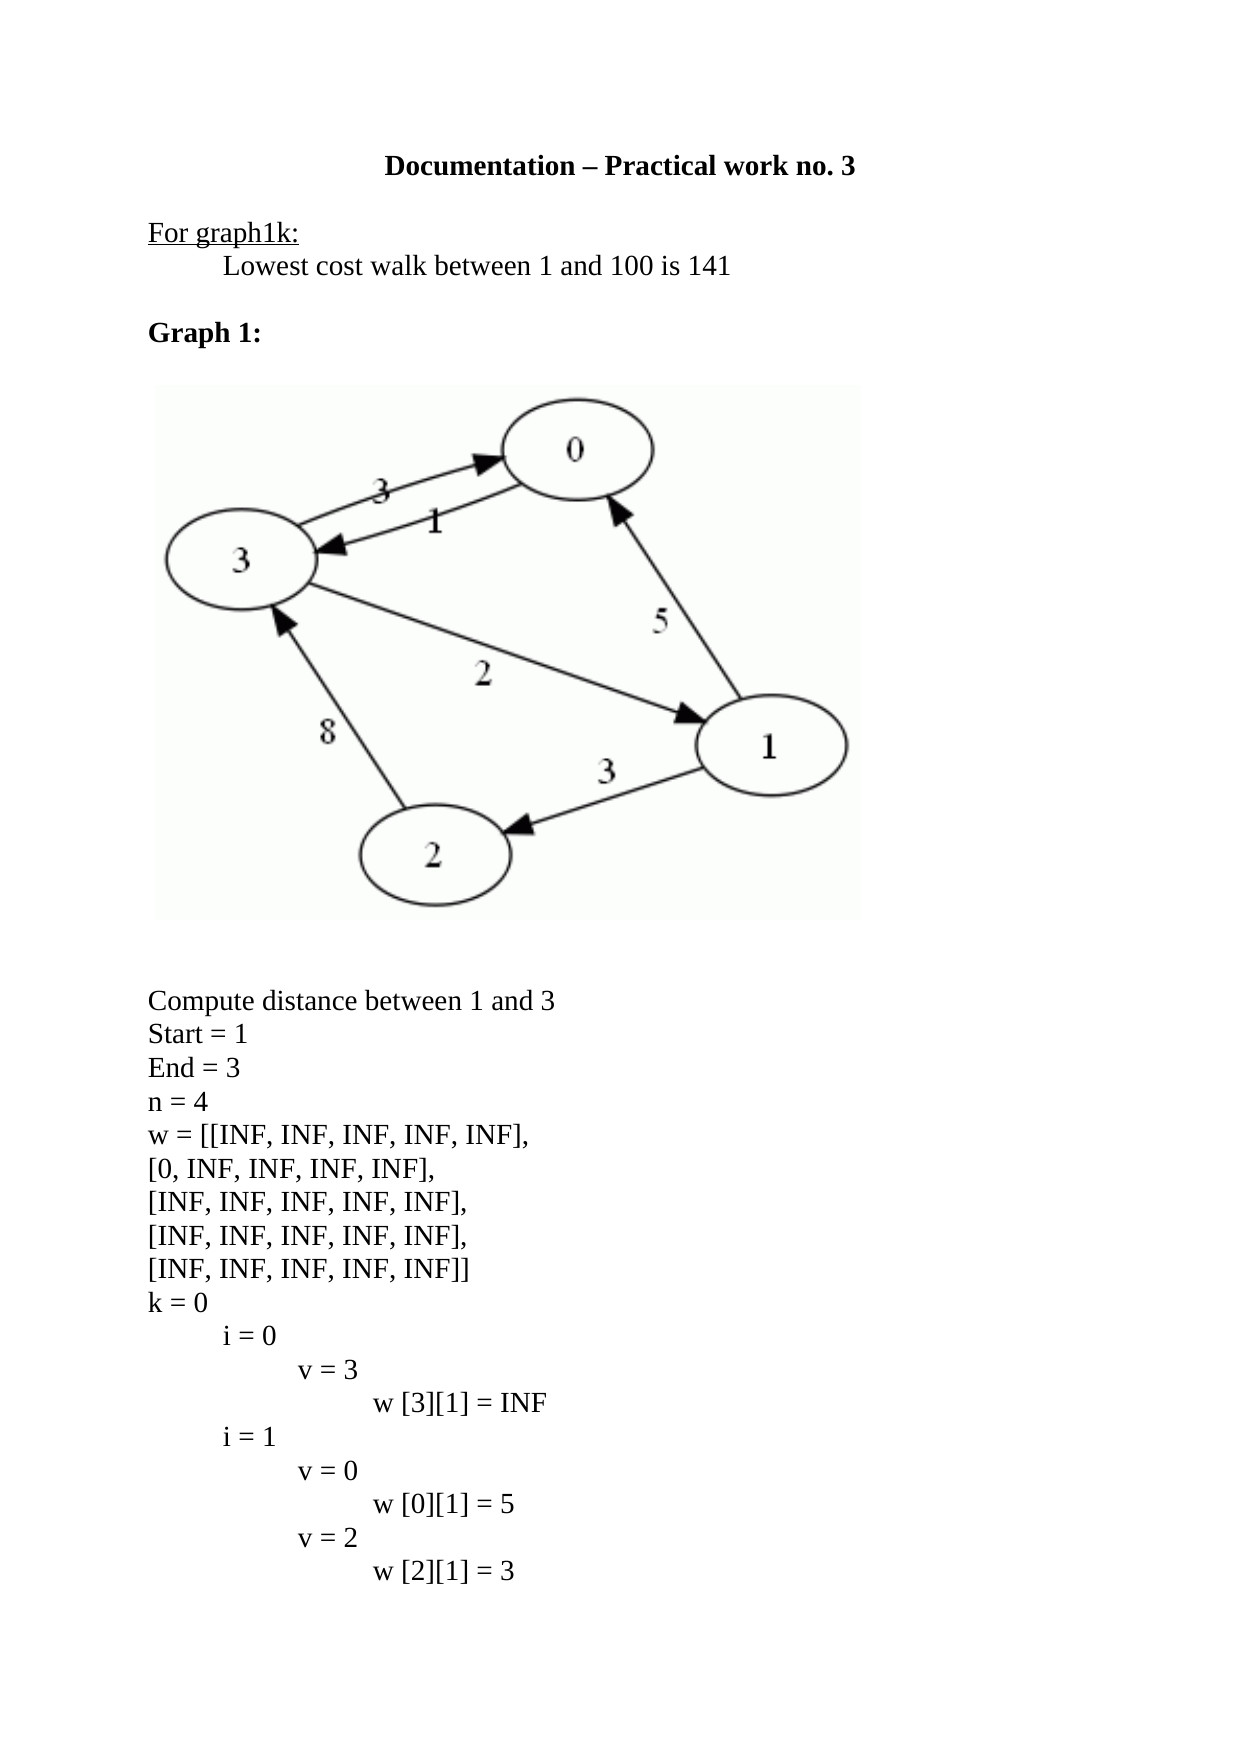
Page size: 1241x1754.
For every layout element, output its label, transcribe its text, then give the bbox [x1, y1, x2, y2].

text w [2][1] = 3 [148, 1553, 1093, 1587]
text Graph 1: [148, 315, 1093, 349]
text w [0][1] = 5 [148, 1486, 1093, 1520]
text v = 0 [148, 1453, 1093, 1486]
text v = 2 [148, 1520, 1093, 1553]
text k = 0 [148, 1285, 1093, 1318]
text Start = 1 [148, 1017, 1093, 1050]
text [0, INF, INF, INF, INF], [148, 1151, 1093, 1184]
text [INF, INF, INF, INF, INF], [148, 1218, 1093, 1251]
text [INF, INF, INF, INF, INF], [148, 1184, 1093, 1218]
text For graph1k: [148, 215, 1093, 248]
text i = 1 [148, 1419, 1093, 1453]
text Documentation – Practical work no. 3 [148, 148, 1093, 181]
text End = 3 [148, 1050, 1093, 1084]
text w = [[INF, INF, INF, INF, INF], [148, 1117, 1093, 1151]
text i = 0 [148, 1318, 1093, 1352]
text w [3][1] = INF [148, 1386, 1093, 1419]
picture [154, 385, 862, 920]
text v = 3 [148, 1352, 1093, 1386]
text Lowest cost walk between 1 and 100 is 141 [148, 248, 1093, 282]
text [INF, INF, INF, INF, INF]] [148, 1251, 1093, 1285]
text Compute distance between 1 and 3 [148, 983, 1093, 1017]
text n = 4 [148, 1084, 1093, 1117]
